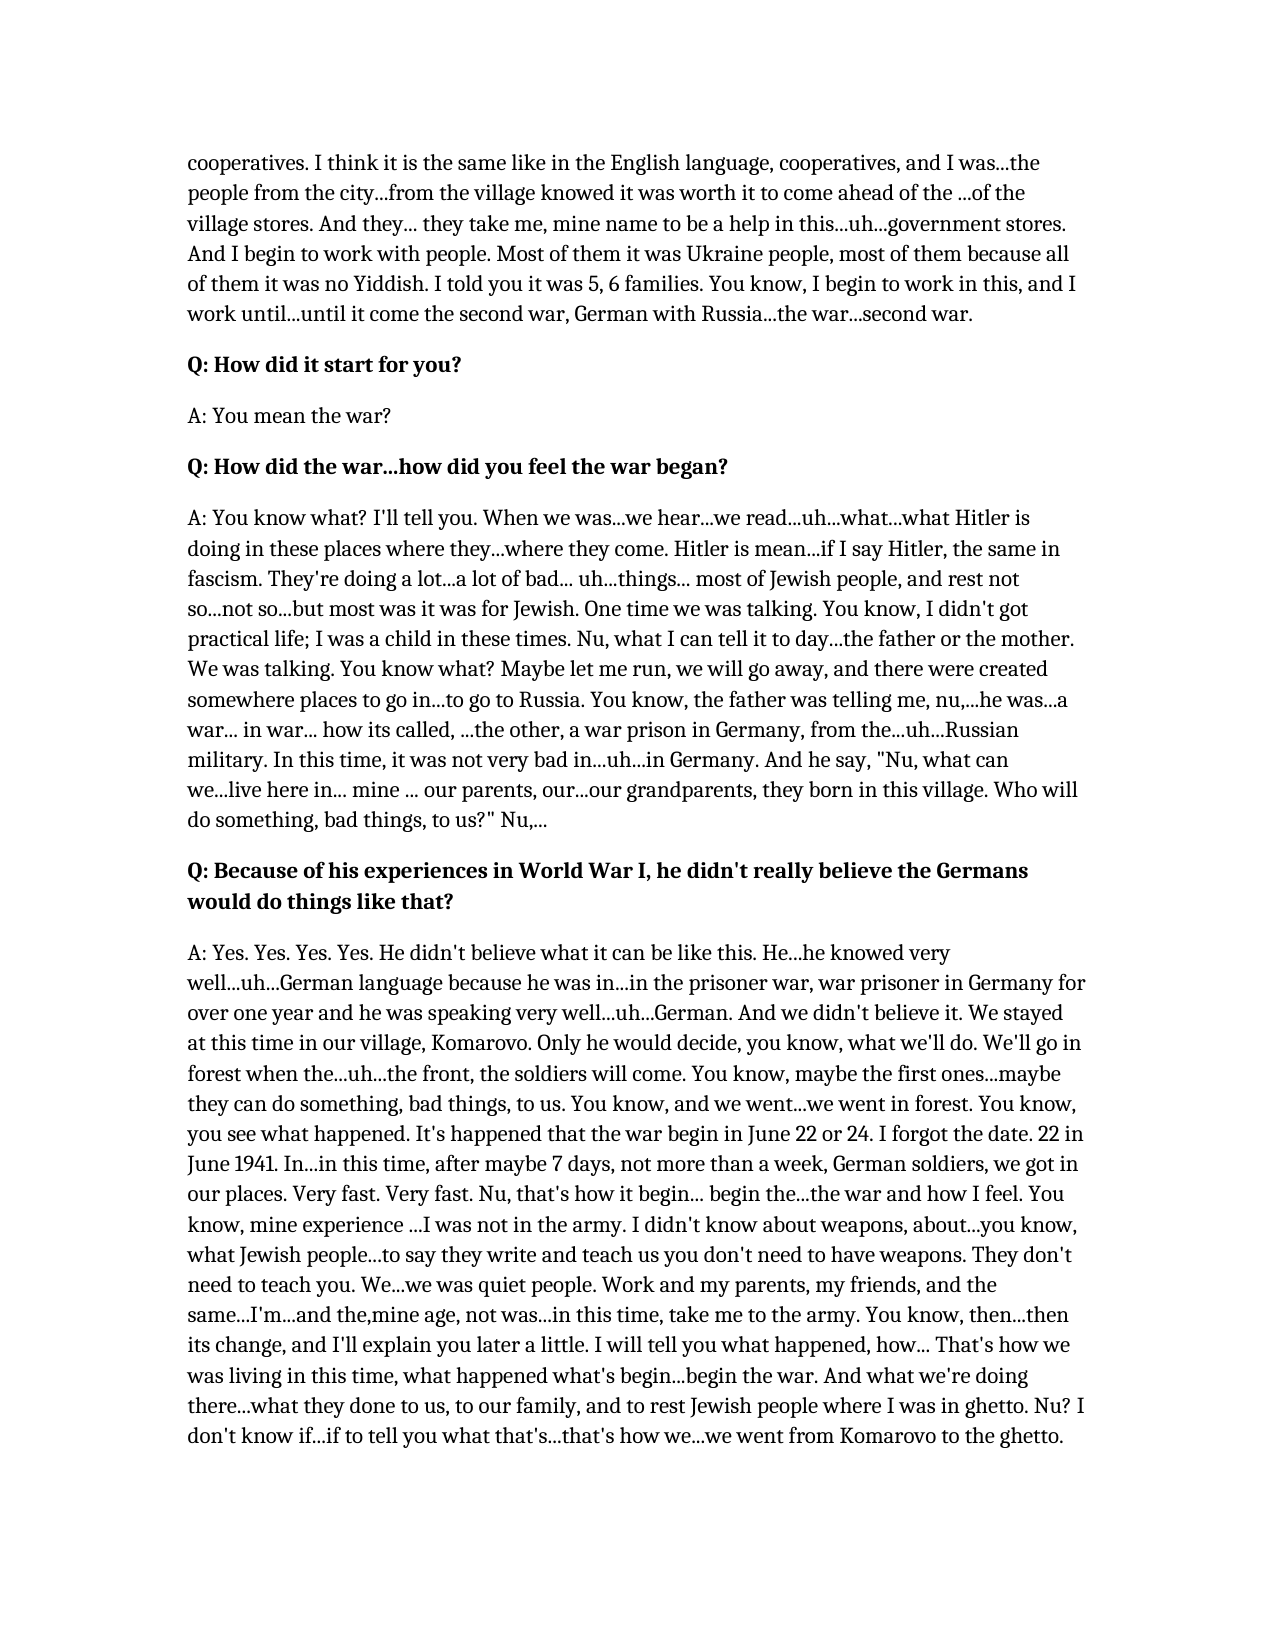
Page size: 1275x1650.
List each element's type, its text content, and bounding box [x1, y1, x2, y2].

text A: You mean the war? [187, 403, 1087, 429]
text Q: How did the war...how did you feel the war began? [187, 454, 1087, 481]
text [187, 150, 1087, 327]
text A: Yes. Yes. Yes. Yes. He didn't believe what it can be like this. He...he knowed very well...uh...German language because he was in...in the prisoner war, war prisoner in Germany for over one year and he was speaking very well...uh...German. And we didn't believe it. We stayed at this time in our village, Komarovo. Only he would decide, you know, what we'll do. We'll go in forest when the...uh...the front, the soldiers will come. You know, maybe the first ones...maybe they can do something, bad things, to us. You know, and we went...we went in forest. You know, you see what happened. It's happened that the war begin in June 22 or 24. I forgot the date. 22 in June 1941. In...in this time, after maybe 7 days, not more than a week, German soldiers, we got in our places. Very fast. Very fast. Nu, that's how it begin... begin the...the war and how I feel. You know, mine experience ...I was not in the army. I didn't know about weapons, about...you know, what Jewish people...to say they write and teach us you don't need to have weapons. They don't need to teach you. We...we was quiet people. Work and my parents, my friends, and the same...I'm...and the,mine age, not was...in this time, take me to the army. You know, then...then its change, and I'll explain you later a little. I will tell you what happened, how... That's how we was living in this time, what happened what's begin...begin the war. And what we're doing there...what they done to us, to our family, and to rest Jewish people where I was in ghetto. Nu? I don't know if...if to tell you what that's...that's how we...we went from Komarovo to the ghetto. [187, 939, 1087, 1449]
text Q: Because of his experiences in World War I, he didn't really believe the Germans would do things like that? [187, 858, 1087, 915]
text A: You know what? I'll tell you. When we was...we hear...we read...uh...what...what Hitler is doing in these places where they...where they come. Hitler is mean...if I say Hitler, the same in fascism. They're doing a lot...a lot of bad... uh...things... most of Jewish people, and rest not so...not so...but most was it was for Jewish. One time we was talking. You know, I didn't got practical life; I was a child in these times. Nu, what I can tell it to day...the father or the mother. We was talking. You know what? Maybe let me run, we will go away, and there were created somewhere places to go in...to go to Russia. You know, the father was telling me, nu,...he was...a war... in war... how its called, ...the other, a war prison in Germany, from the...uh...Russian military. In this time, it was not very bad in...uh...in Germany. And he say, "Nu, what can we...live here in... mine ... our parents, our...our grandparents, they born in this village. Who will do something, bad things, to us?" Nu,... [187, 505, 1087, 834]
text Q: How did it start for you? [187, 352, 1087, 378]
